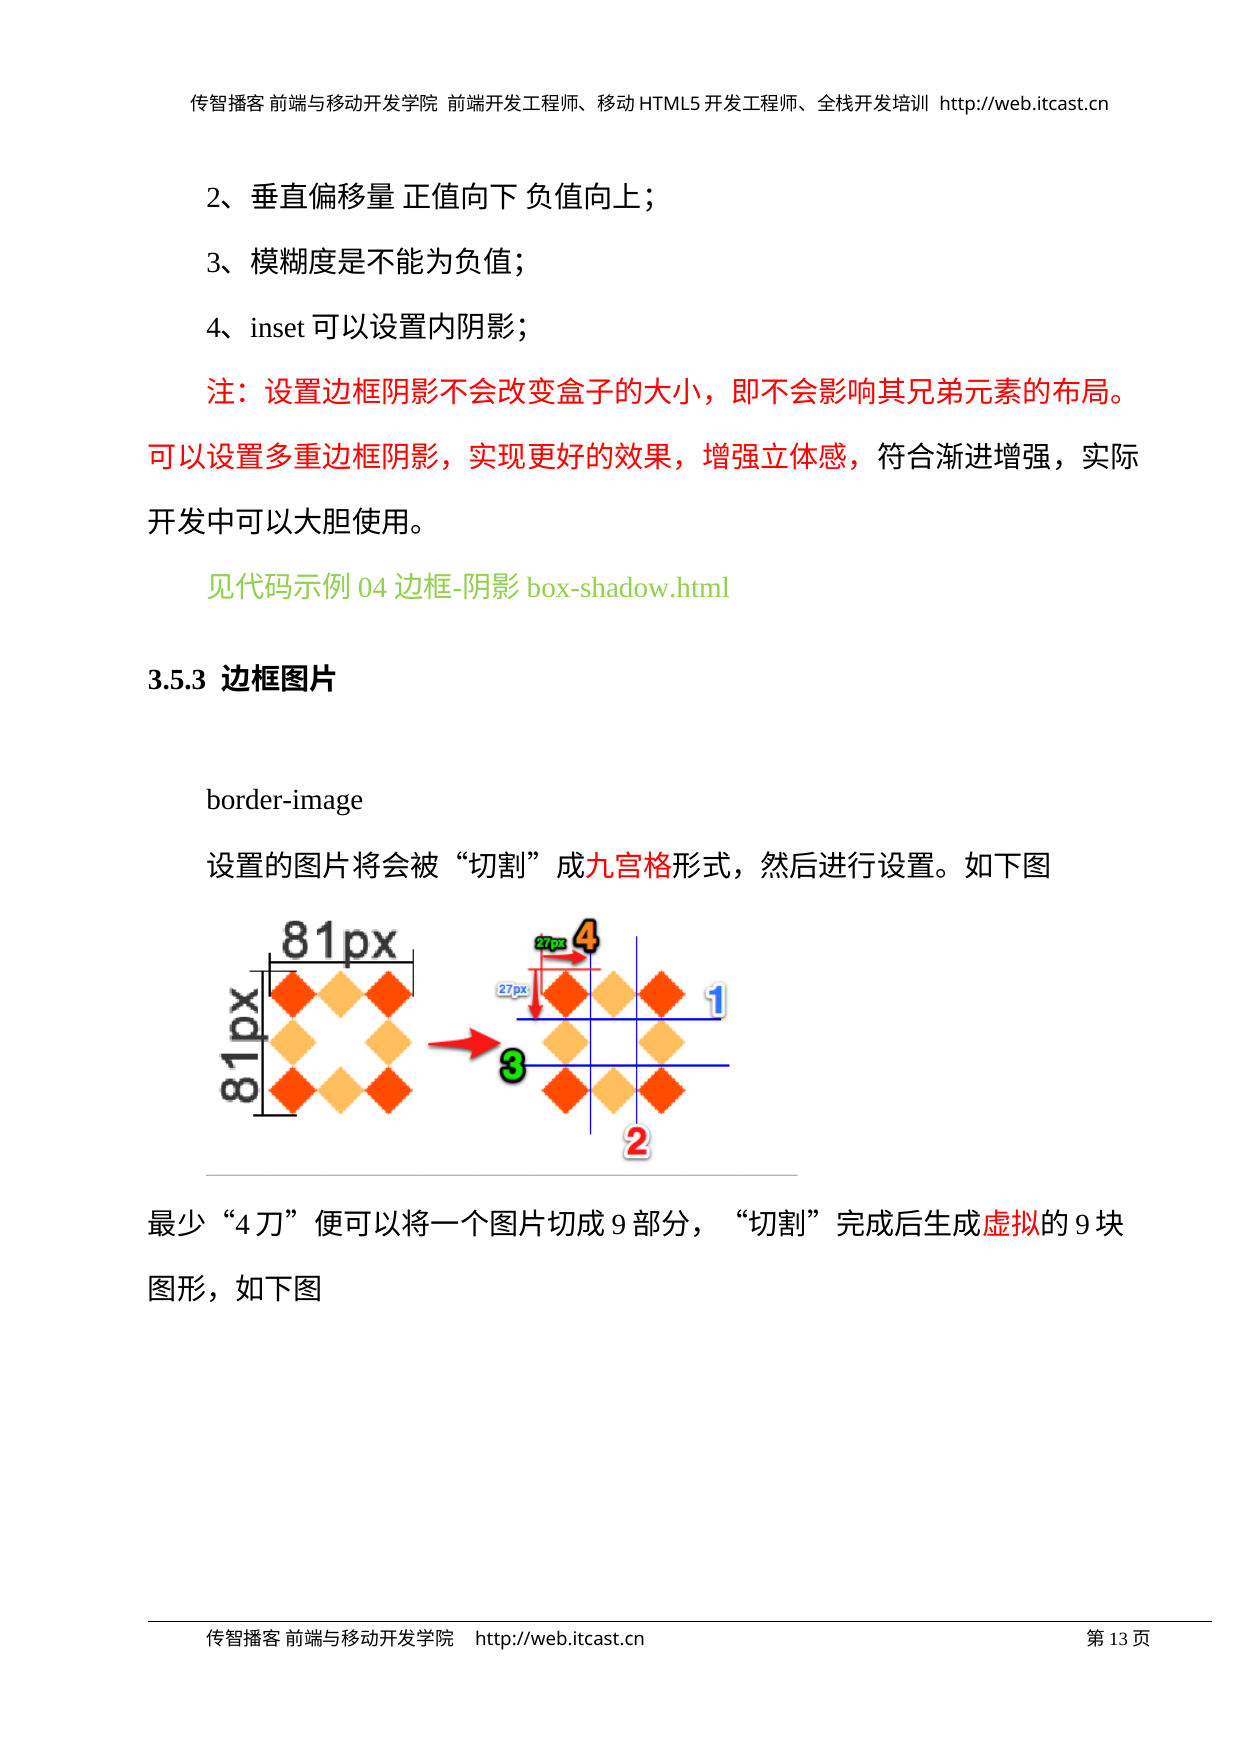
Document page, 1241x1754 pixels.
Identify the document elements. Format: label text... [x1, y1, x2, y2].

text 4、inset可以设置内阴影； [148, 292, 1152, 357]
text 见代码示例04 边框-阴影box-shadow.html [148, 552, 1152, 617]
subtitle 边框图片 [148, 644, 1152, 709]
picture [206, 910, 798, 1176]
text 2、垂直偏移量 正值向下 负值向上； [148, 162, 1152, 227]
text border-image [148, 767, 1152, 832]
text 最少“4刀”便可以将一个图片切成9部分，“切割”完成后生成虚拟的9块图形，如下图 [148, 1189, 1152, 1319]
text 3、模糊度是不能为负值； [148, 227, 1152, 292]
text 设置的图片将会被“切割”成九宫格形式，然后进行设置。如下图 [148, 832, 1152, 897]
text 注：设置边框阴影不会改变盒子的大小，即不会影响其兄弟元素的布局。可以设置多重边框阴影，实现更好的效果，增强立体感，符合渐进增强，实际开发中可以大胆使用。 [148, 357, 1152, 552]
